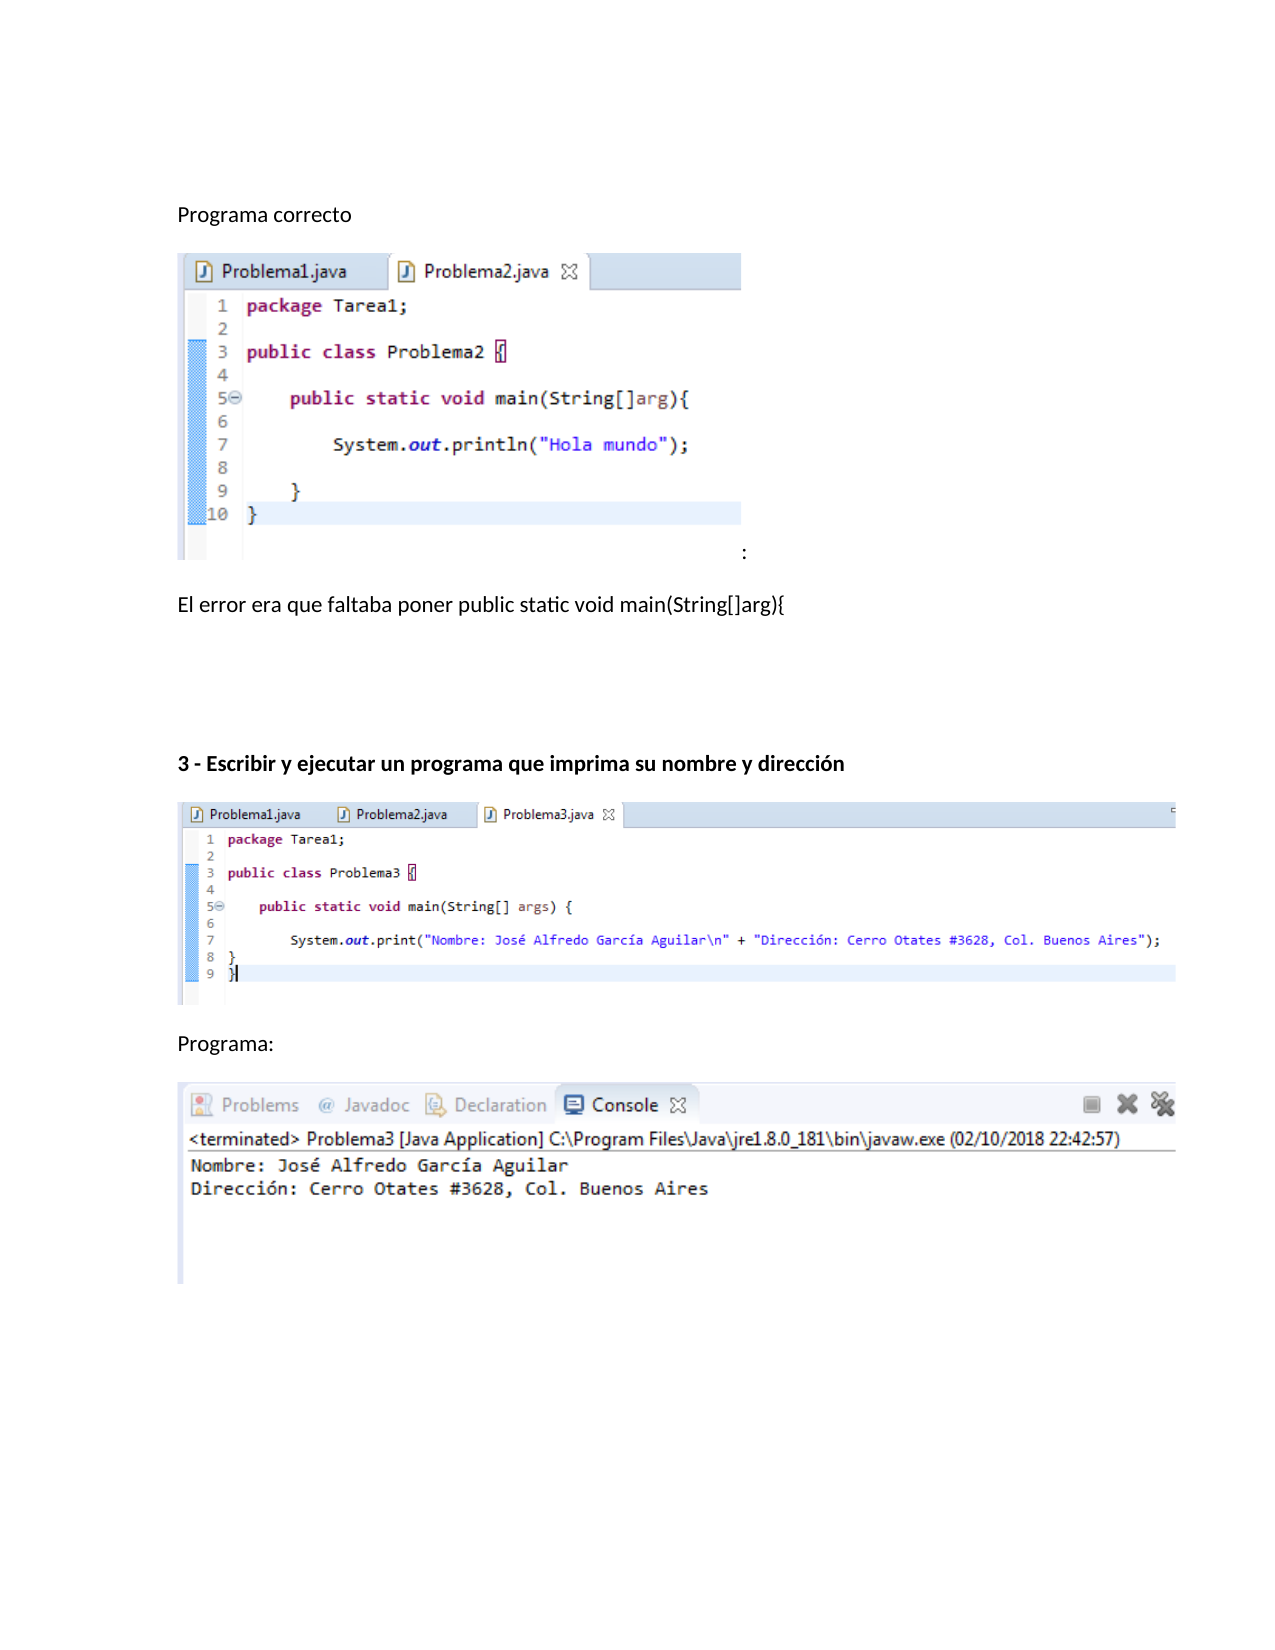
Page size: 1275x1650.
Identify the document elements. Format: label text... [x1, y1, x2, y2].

picture [177, 253, 742, 560]
picture [177, 802, 1176, 1005]
text Programa correcto [177, 201, 1098, 229]
text 3 - Escribir y ejecutar un programa que imprima su nombre y dirección [177, 749, 1098, 777]
text El error era que faltaba poner public static void main(String[]arg){ [177, 590, 1098, 618]
text Programa: [177, 1029, 1098, 1057]
picture [177, 1082, 1176, 1284]
